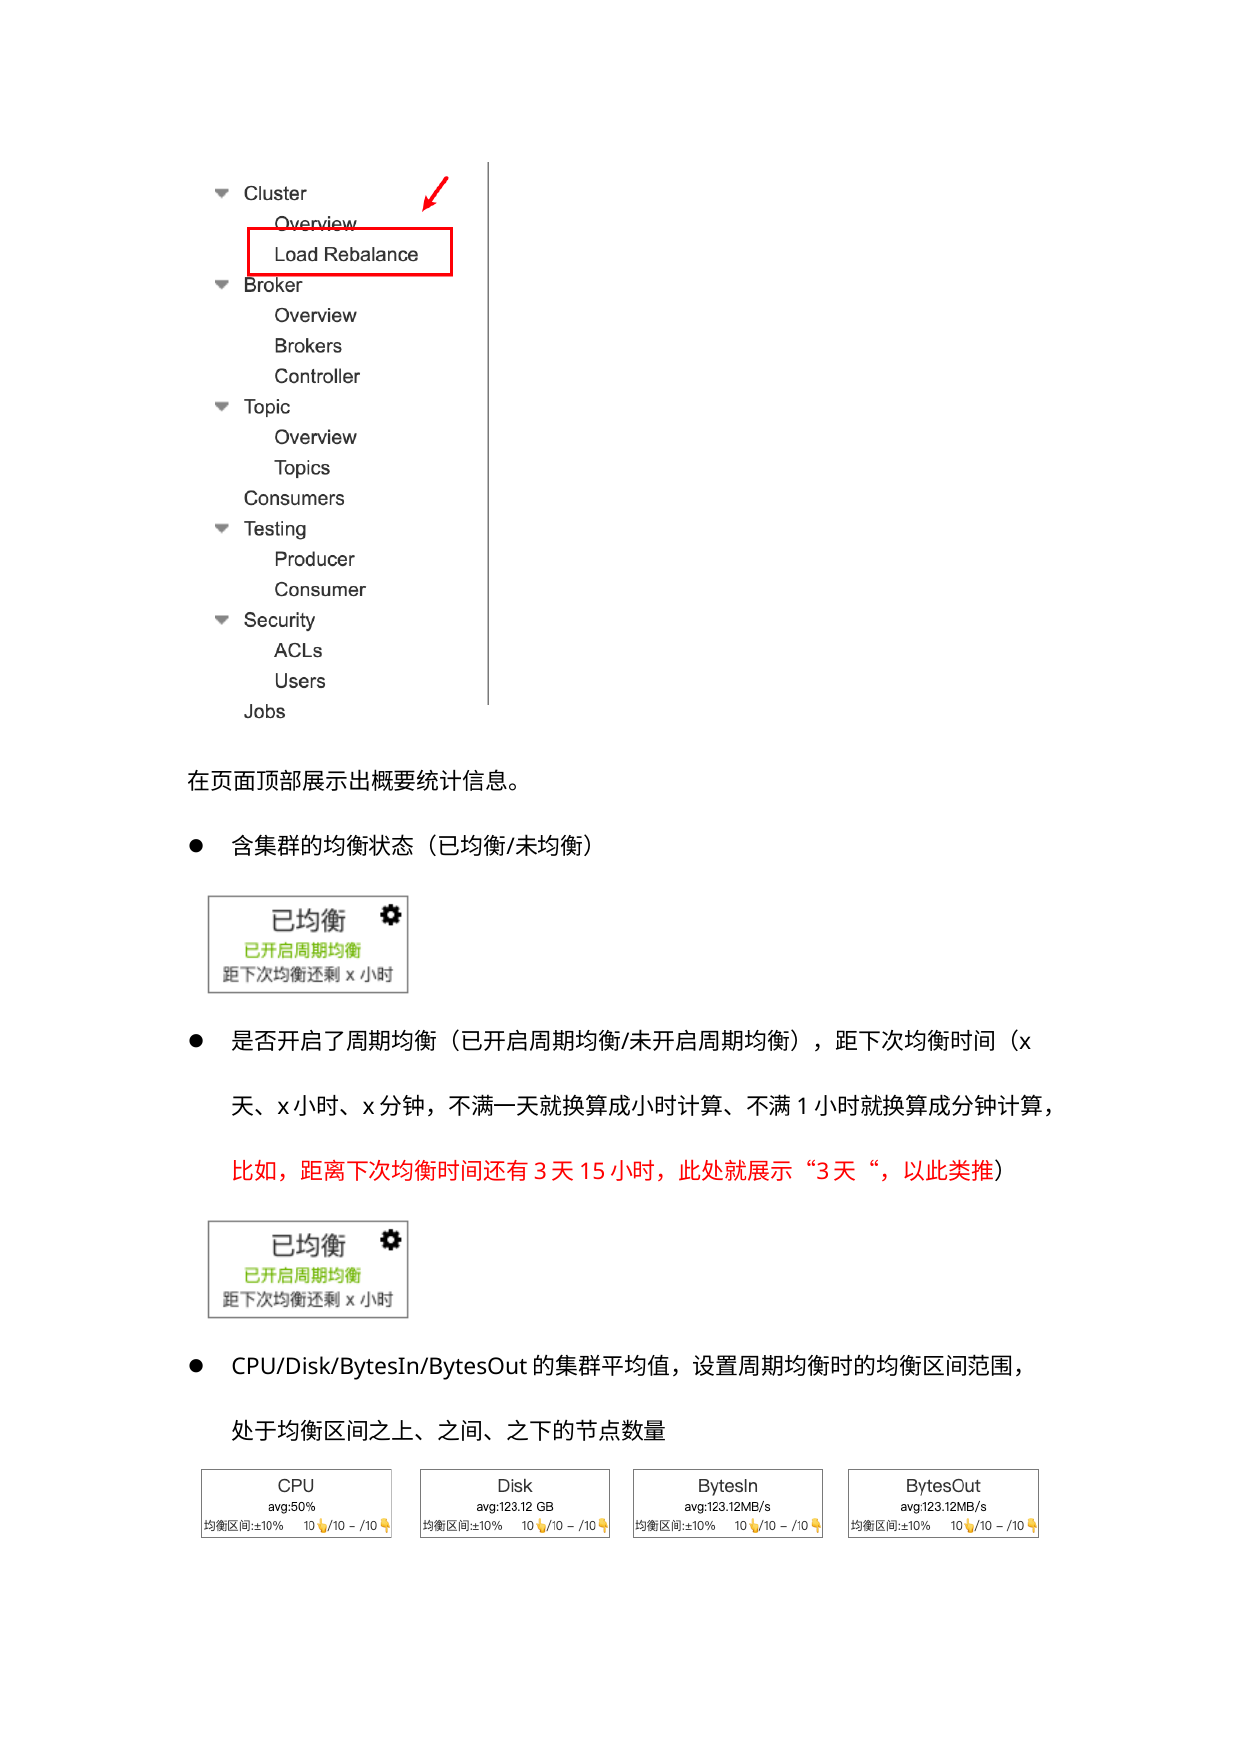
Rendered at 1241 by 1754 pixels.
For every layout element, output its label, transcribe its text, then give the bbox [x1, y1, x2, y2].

list 含集群的均衡状态（已均衡/未均衡） [187, 812, 1053, 877]
picture [187, 1462, 1044, 1548]
text 在页面顶部展示出概要统计信息。 [187, 747, 1053, 812]
list 是否开启了周期均衡（已开启周期均衡/未开启周期均衡），距下次均衡时间（x天、x小时、x分钟，不满一天就换算成小时计算、不满1小时就换算成分钟计算，比如，距离下次均衡时间还有3天15小时，此处就展示“3天“，以此类推） [187, 1007, 1053, 1202]
picture [187, 162, 510, 743]
picture [187, 1202, 424, 1327]
list CPU/Disk/BytesIn/BytesOut的集群平均值，设置周期均衡时的均衡区间范围，处于均衡区间之上、之间、之下的节点数量 [187, 1332, 1053, 1462]
picture [187, 877, 424, 1002]
